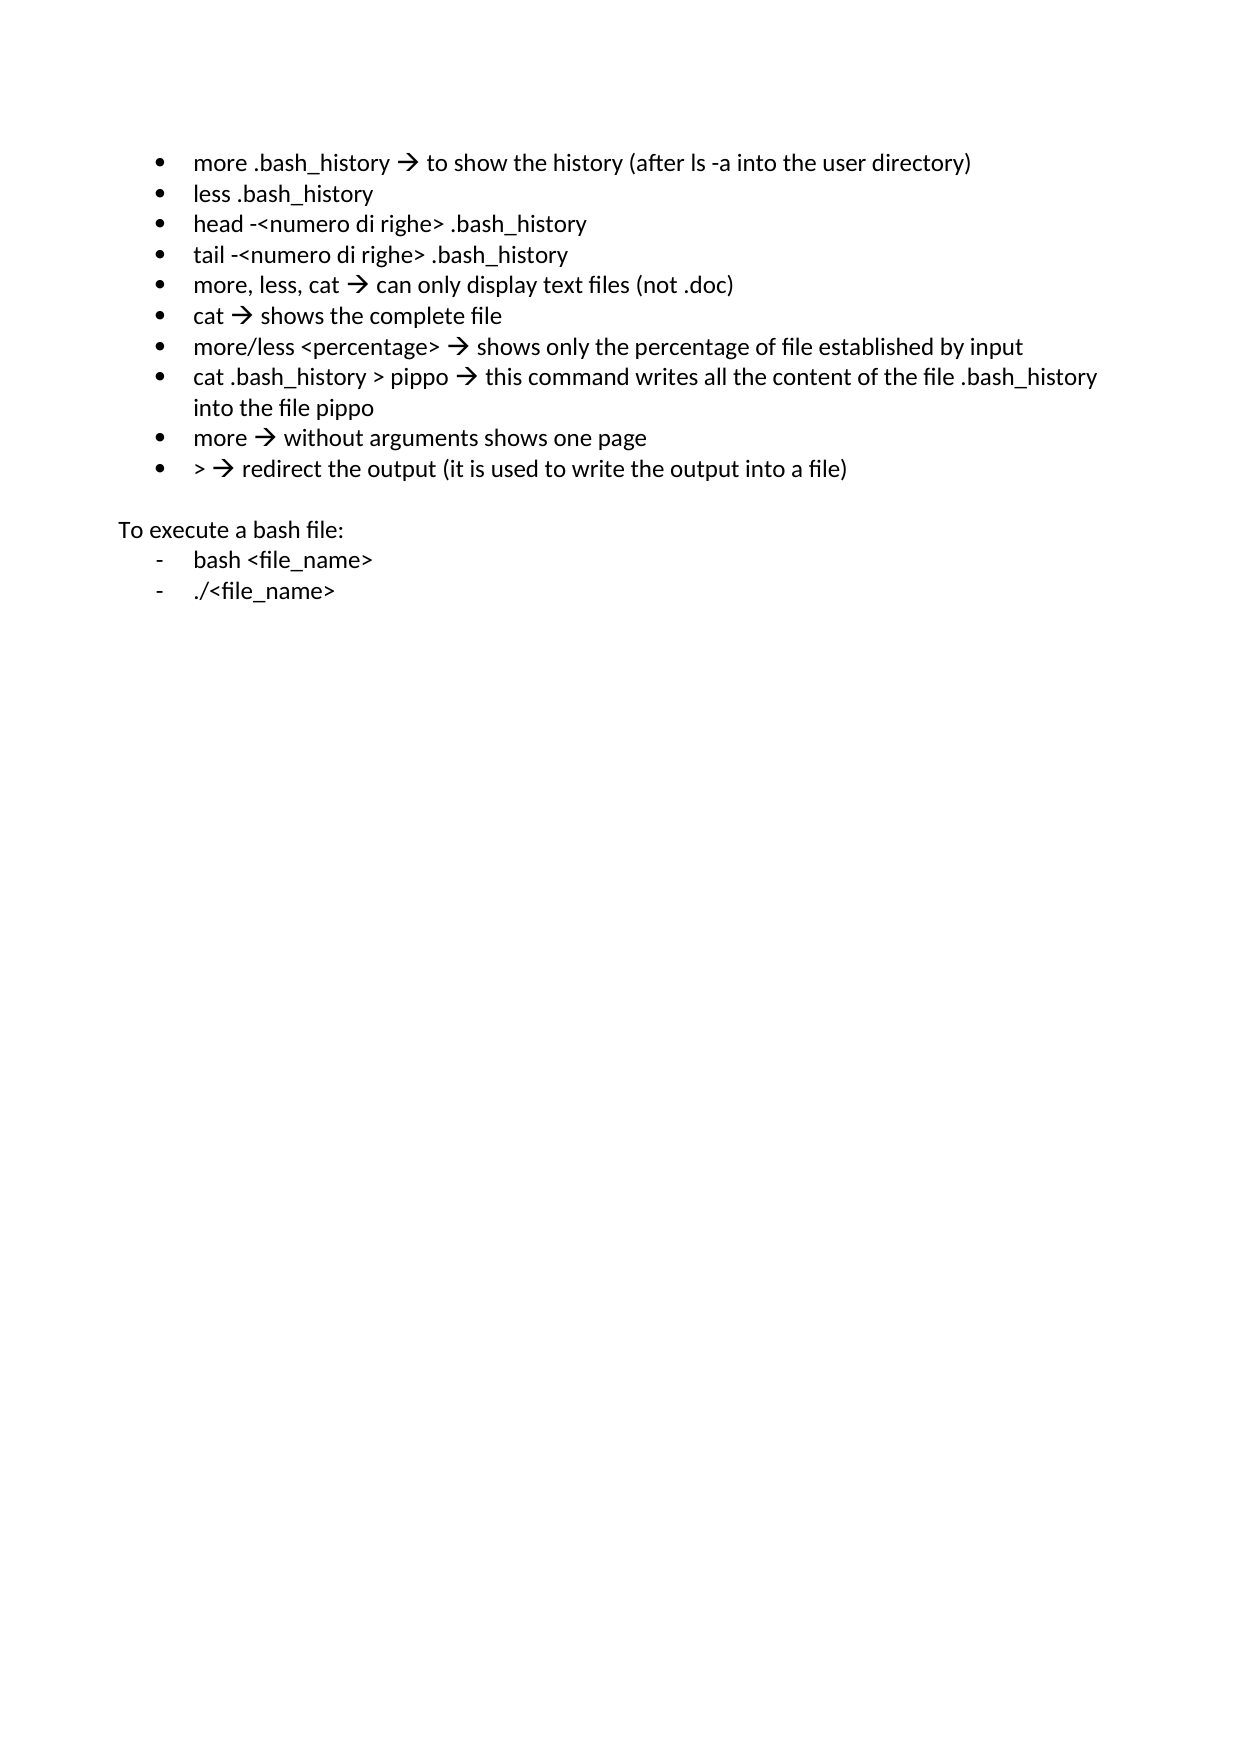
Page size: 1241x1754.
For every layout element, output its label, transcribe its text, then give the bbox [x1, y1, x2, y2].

text To execute a bash file: [118, 514, 1122, 544]
list head -<numero di righe> .bash_history [156, 209, 1122, 239]
list less .bash_history [156, 178, 1122, 209]
list cat .bash_history > pippo this command writes all the content of the file .bash_history into the file pippo [156, 361, 1122, 422]
list more .bash_history to show the history (after ls -a into the user directory) [156, 148, 1122, 178]
list more without arguments shows one page [156, 422, 1122, 453]
list cat shows the complete file [156, 300, 1122, 331]
list tail -<numero di righe> .bash_history [156, 239, 1122, 270]
list more, less, cat can only display text files (not .doc) [156, 270, 1122, 300]
list ./<file_name> [156, 575, 1122, 605]
list bash <file_name> [156, 544, 1122, 575]
list more/less <percentage> shows only the percentage of file established by input [156, 331, 1122, 361]
list > redirect the output (it is used to write the output into a file) [156, 453, 1122, 483]
